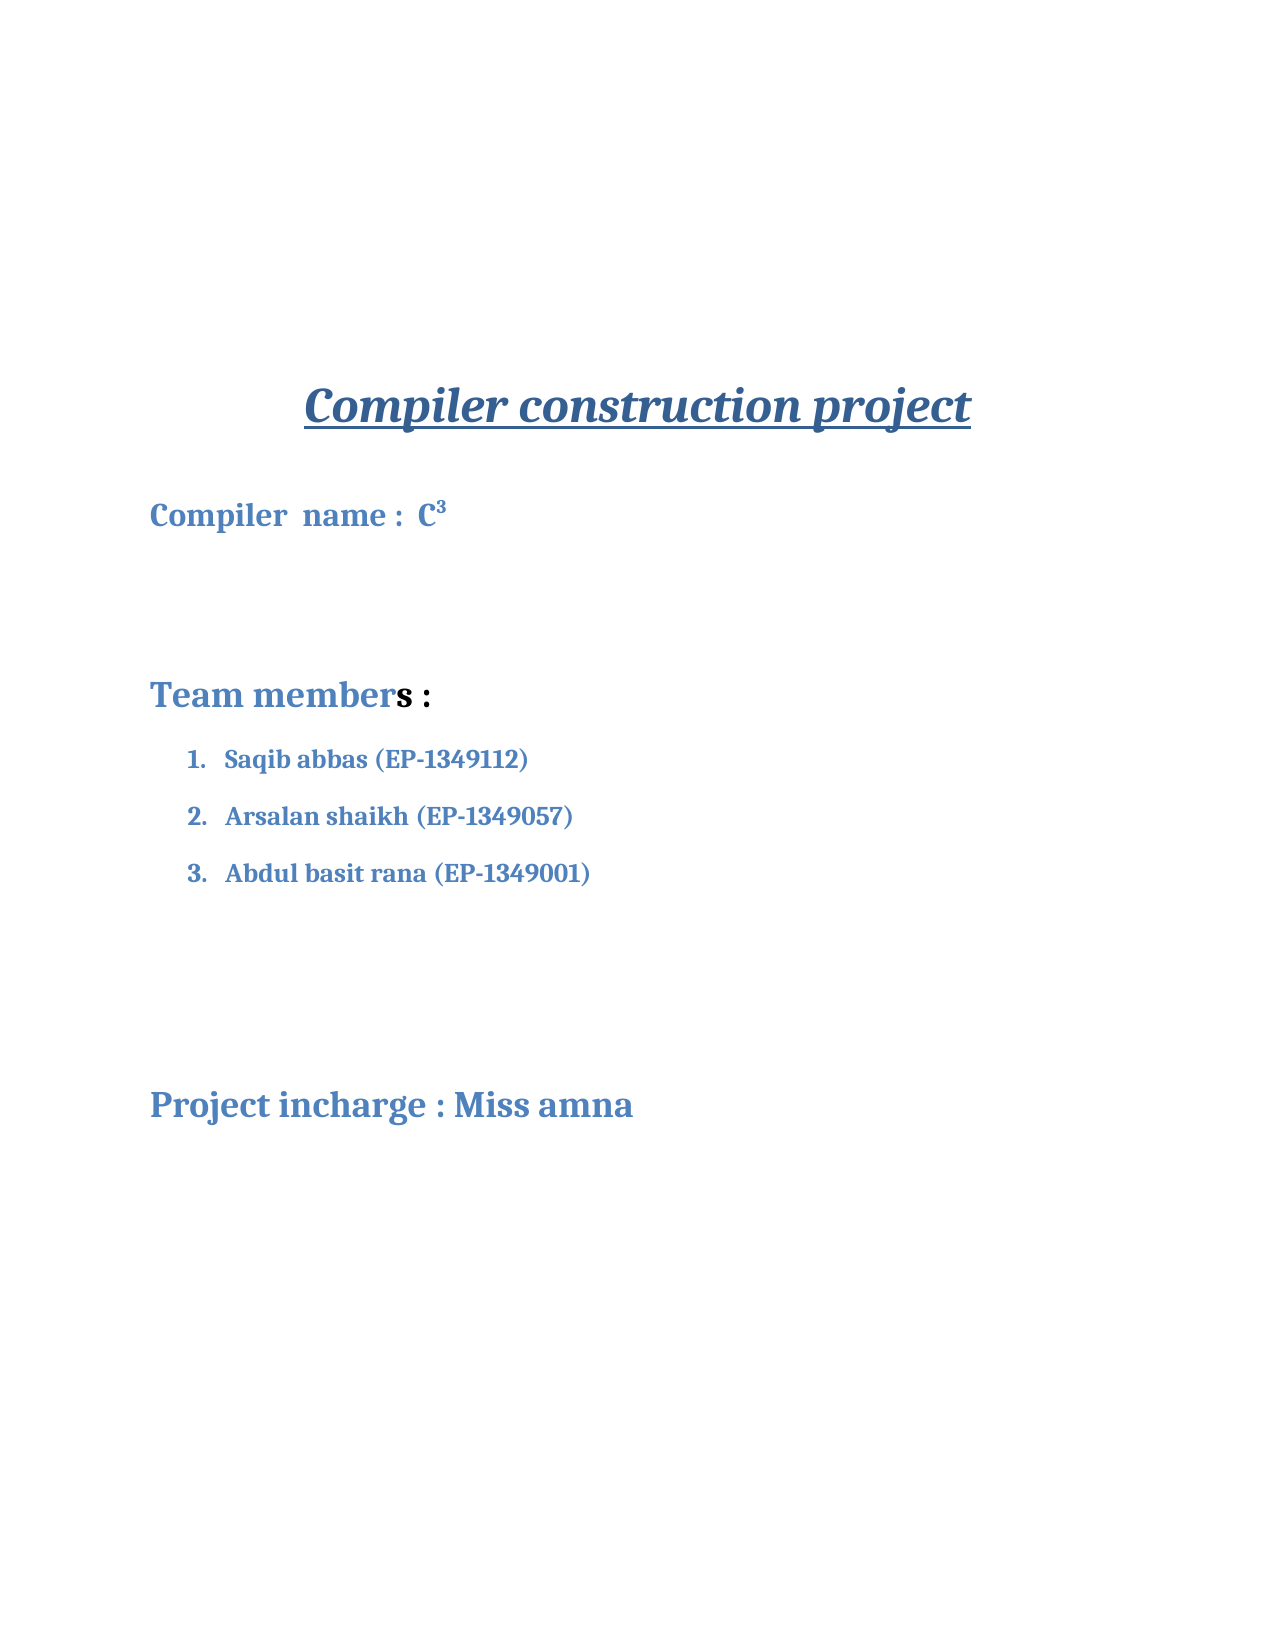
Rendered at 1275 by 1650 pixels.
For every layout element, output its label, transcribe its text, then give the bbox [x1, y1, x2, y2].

subtitle Arsalan shaikh (EP-1349057) [187, 801, 1125, 832]
subtitle Compiler construction project [150, 377, 1125, 434]
subtitle Compiler name : C3 [150, 496, 1125, 534]
subtitle Project incharge : Miss amna [150, 1084, 1125, 1127]
subtitle Saqib abbas (EP-1349112) [187, 744, 1125, 776]
subtitle Team members : [150, 674, 1125, 717]
subtitle Abdul basit rana (EP-1349001) [187, 858, 1125, 889]
